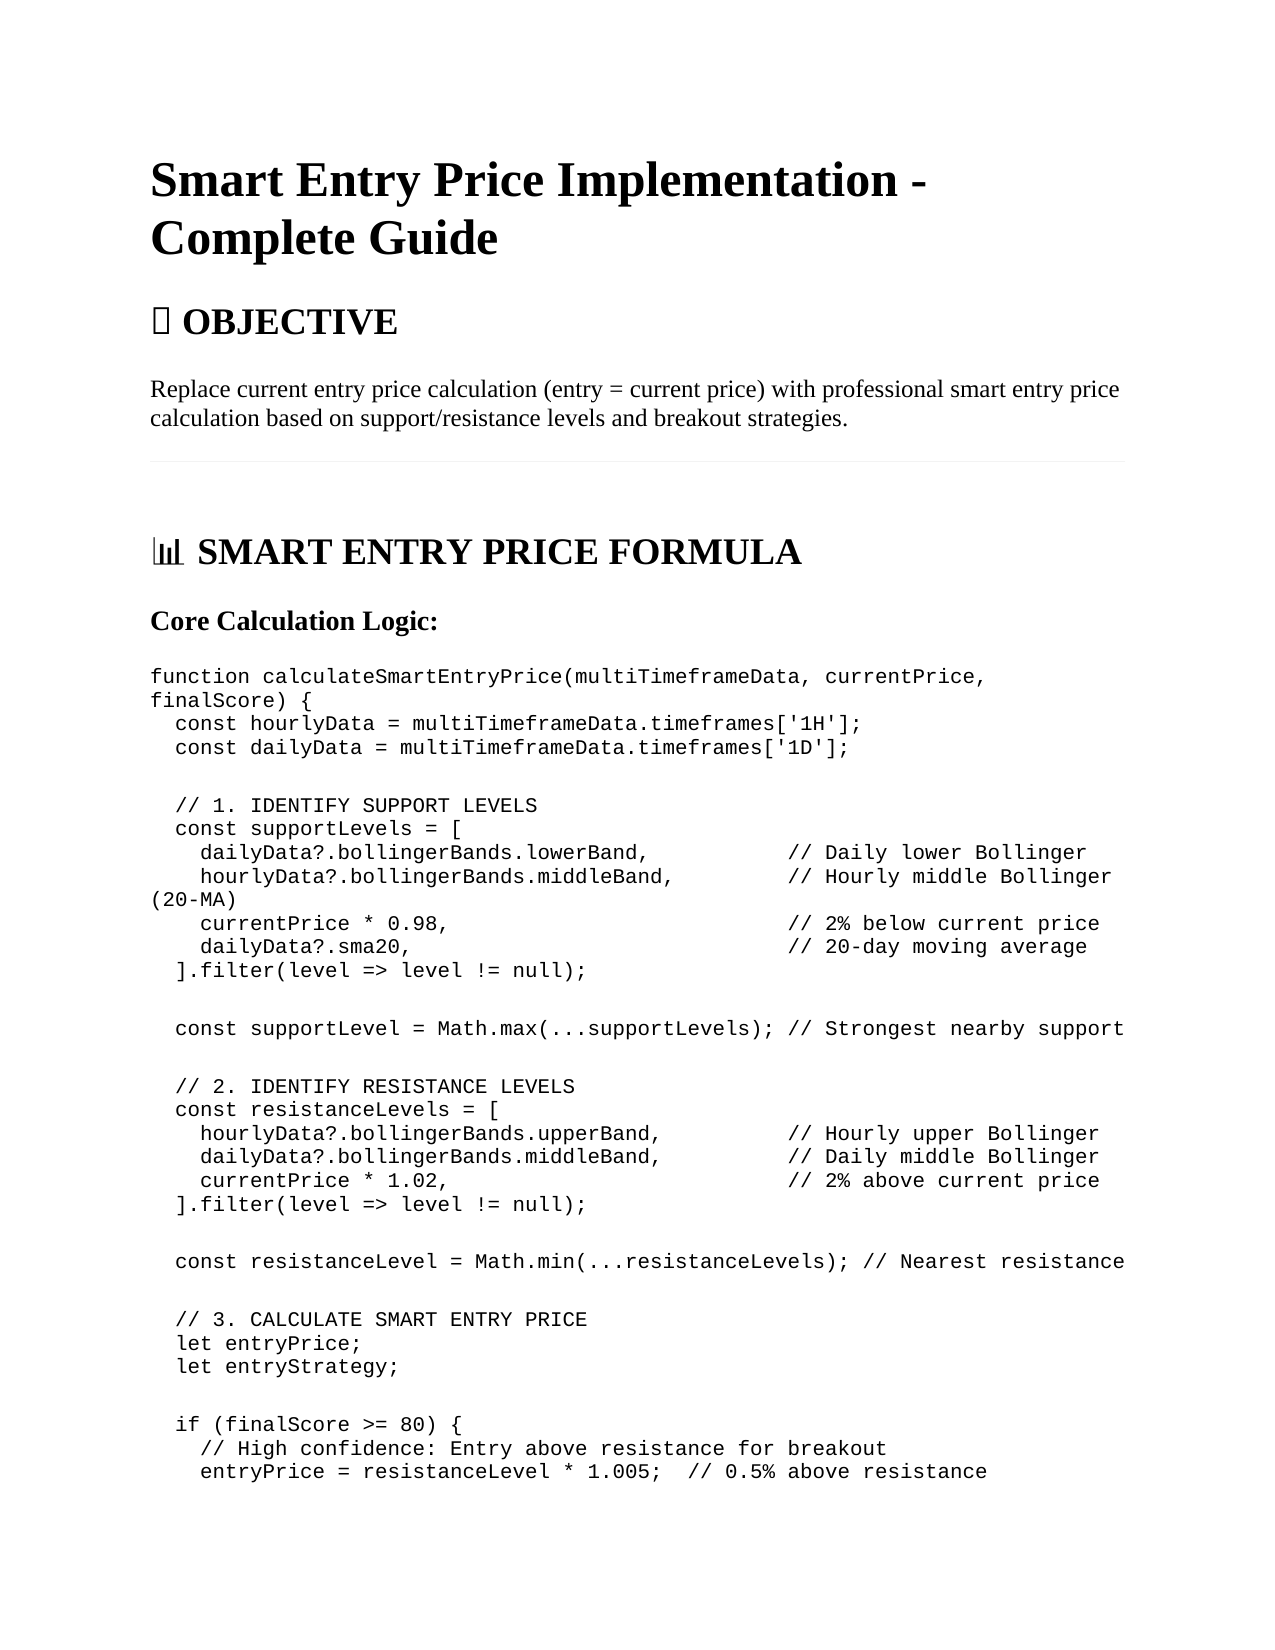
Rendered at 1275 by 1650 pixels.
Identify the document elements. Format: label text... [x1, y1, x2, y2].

text Smart Entry Price Implementation - Complete Guide [150, 150, 1125, 265]
text function calculateSmartEntryPrice(multiTimeframeData, currentPrice, finalScore) { [150, 666, 1125, 713]
text hourlyData?.bollingerBands.middleBand, // Hourly middle Bollinger (20-MA) [150, 866, 1125, 913]
text const supportLevels = [ [150, 818, 1125, 842]
text Replace current entry price calculation (entry = current price) with professional smart entry price calculation based on support/resistance levels and breakout strategies. [150, 374, 1125, 432]
text const resistanceLevel = Math.min(...resistanceLevels); // Nearest resistance [150, 1252, 1125, 1275]
text if (finalScore >= 80) { [150, 1414, 1125, 1438]
text hourlyData?.bollingerBands.upperBand, // Hourly upper Bollinger [150, 1123, 1125, 1147]
text dailyData?.sma20, // 20-day moving average [150, 937, 1125, 960]
text dailyData?.bollingerBands.middleBand, // Daily middle Bollinger [150, 1147, 1125, 1170]
text ].filter(level => level != null); [150, 960, 1125, 984]
text const resistanceLevels = [ [150, 1099, 1125, 1123]
text Core Calculation Logic: [150, 604, 1125, 637]
text let entryStrategy; [150, 1357, 1125, 1380]
text dailyData?.bollingerBands.lowerBand, // Daily lower Bollinger [150, 842, 1125, 866]
text let entryPrice; [150, 1333, 1125, 1357]
text const hourlyData = multiTimeframeData.timeframes['1H']; [150, 713, 1125, 737]
text // 3. CALCULATE SMART ENTRY PRICE [150, 1309, 1125, 1333]
text currentPrice * 0.98, // 2% below current price [150, 913, 1125, 937]
text 📊 SMART ENTRY PRICE FORMULA [150, 524, 1125, 575]
text // 2. IDENTIFY RESISTANCE LEVELS [150, 1076, 1125, 1099]
text 🎯 OBJECTIVE [150, 294, 1125, 345]
text ].filter(level => level != null); [150, 1194, 1125, 1217]
text currentPrice * 1.02, // 2% above current price [150, 1170, 1125, 1194]
text const supportLevel = Math.max(...supportLevels); // Strongest nearby support [150, 1018, 1125, 1042]
text entryPrice = resistanceLevel * 1.005; // 0.5% above resistance [150, 1462, 1125, 1485]
text // High confidence: Entry above resistance for breakout [150, 1438, 1125, 1462]
text // 1. IDENTIFY SUPPORT LEVELS [150, 795, 1125, 818]
text const dailyData = multiTimeframeData.timeframes['1D']; [150, 737, 1125, 761]
